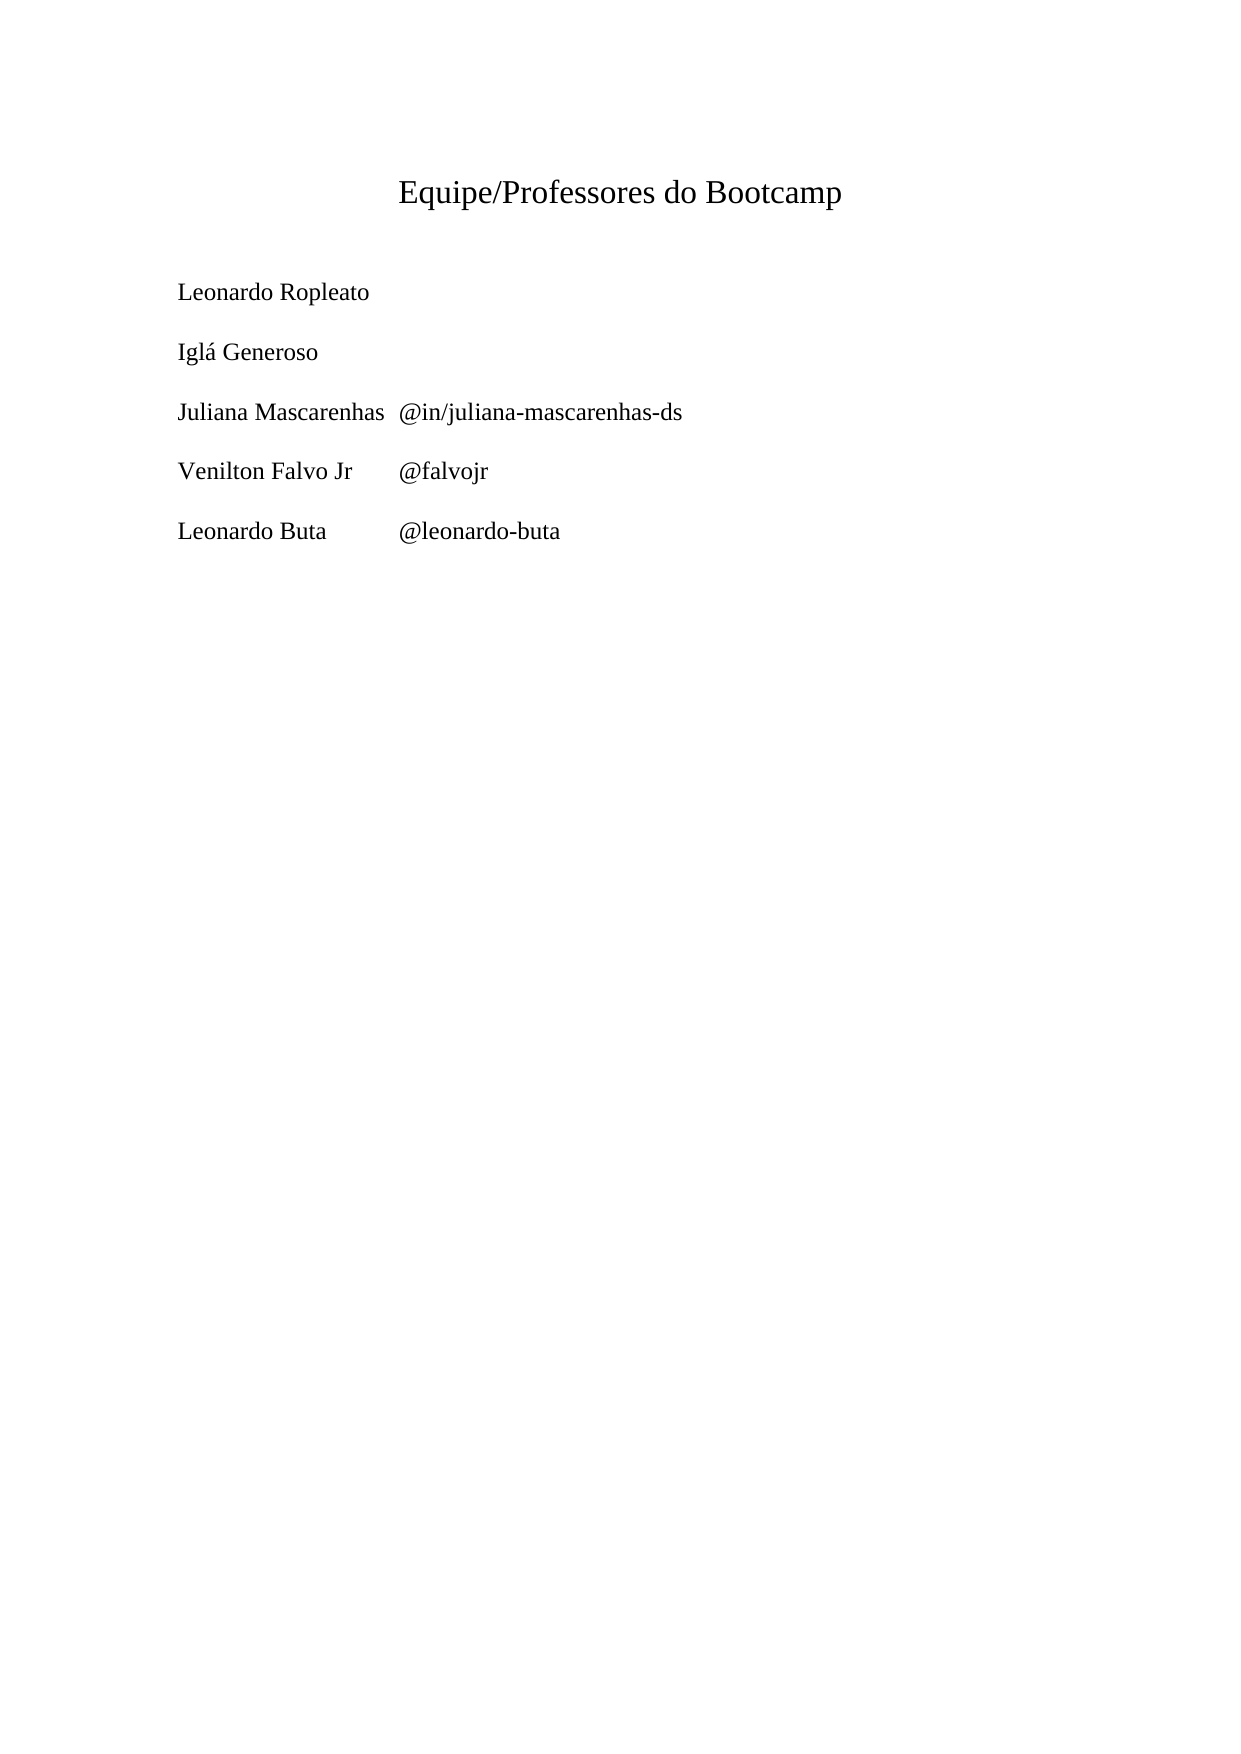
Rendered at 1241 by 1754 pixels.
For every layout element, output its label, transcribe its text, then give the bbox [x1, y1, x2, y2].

subtitle Equipe/Professores do Bootcamp [177, 173, 1063, 211]
text Leonardo Buta @leonardo-buta [177, 516, 1063, 545]
text Juliana Mascarenhas @in/juliana-mascarenhas-ds [177, 397, 1063, 425]
text Iglá Generoso [177, 337, 1063, 366]
text Leonardo Ropleato [177, 277, 1063, 306]
text Venilton Falvo Jr @falvojr [177, 456, 1063, 485]
